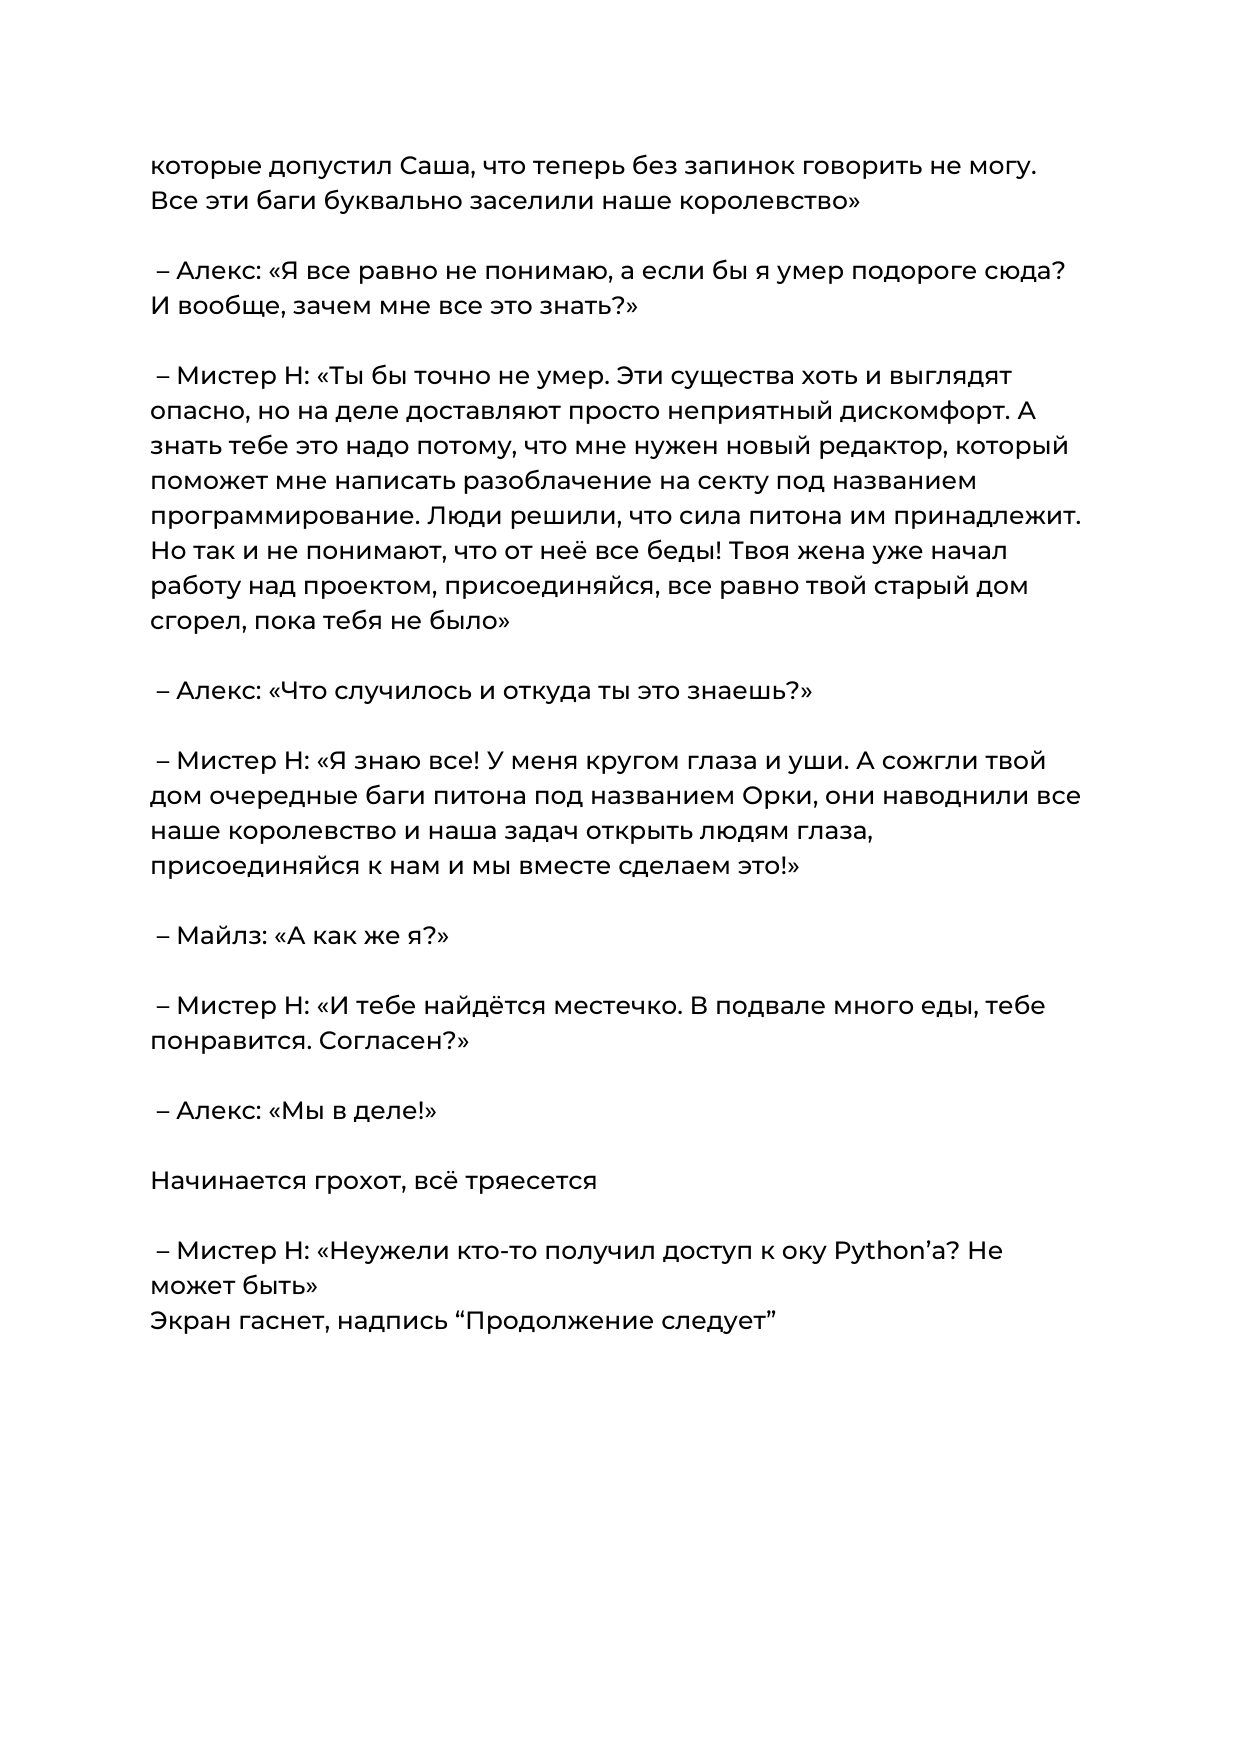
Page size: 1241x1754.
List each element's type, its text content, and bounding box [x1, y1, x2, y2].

text – Мистер Н: «Ты бы точно не умер. Эти существа хоть и выглядят опасно, но на деле доставляют просто неприятный дискомфорт. А знать тебе это надо потому, что мне нужен новый редактор, который поможет мне написать разоблачение на секту под названием программирование. Люди решили, что сила питона им принадлежит. Но так и не понимают, что от неё все беды! Твоя жена уже начал работу над проектом, присоединяйся, все равно твой старый дом сгорел, пока тебя не было» [150, 360, 1090, 636]
text – Алекс: «Мы в деле!» [150, 1095, 1090, 1126]
text – Мистер Н: «Я знаю все! У меня кругом глаза и уши. А сожгли твой дом очередные баги питона под названием Орки, они наводнили все наше королевство и наша задач открыть людям глаза, присоединяйся к нам и мы вместе сделаем это!» [150, 745, 1090, 881]
text – Алекс: «Я все равно не понимаю, а если бы я умер подороге сюда? И вообще, зачем мне все это знать?» [150, 255, 1090, 321]
text – Алекс: «Что случилось и откуда ты это знаешь?» [150, 675, 1090, 706]
text – Мистер Н: «И тебе найдётся местечко. В подвале много еды, тебе понравится. Согласен?» [150, 990, 1090, 1056]
text – Мистер Н: «Неужели кто-то получил доступ к оку Python’а? Не может быть» [150, 1235, 1090, 1301]
text Экран гаснет, надпись “Продолжение следует” [150, 1305, 1090, 1336]
text – Майлз: «А как же я?» [150, 920, 1090, 951]
text Начинается грохот, всё тряесется [150, 1165, 1090, 1196]
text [150, 150, 1090, 216]
